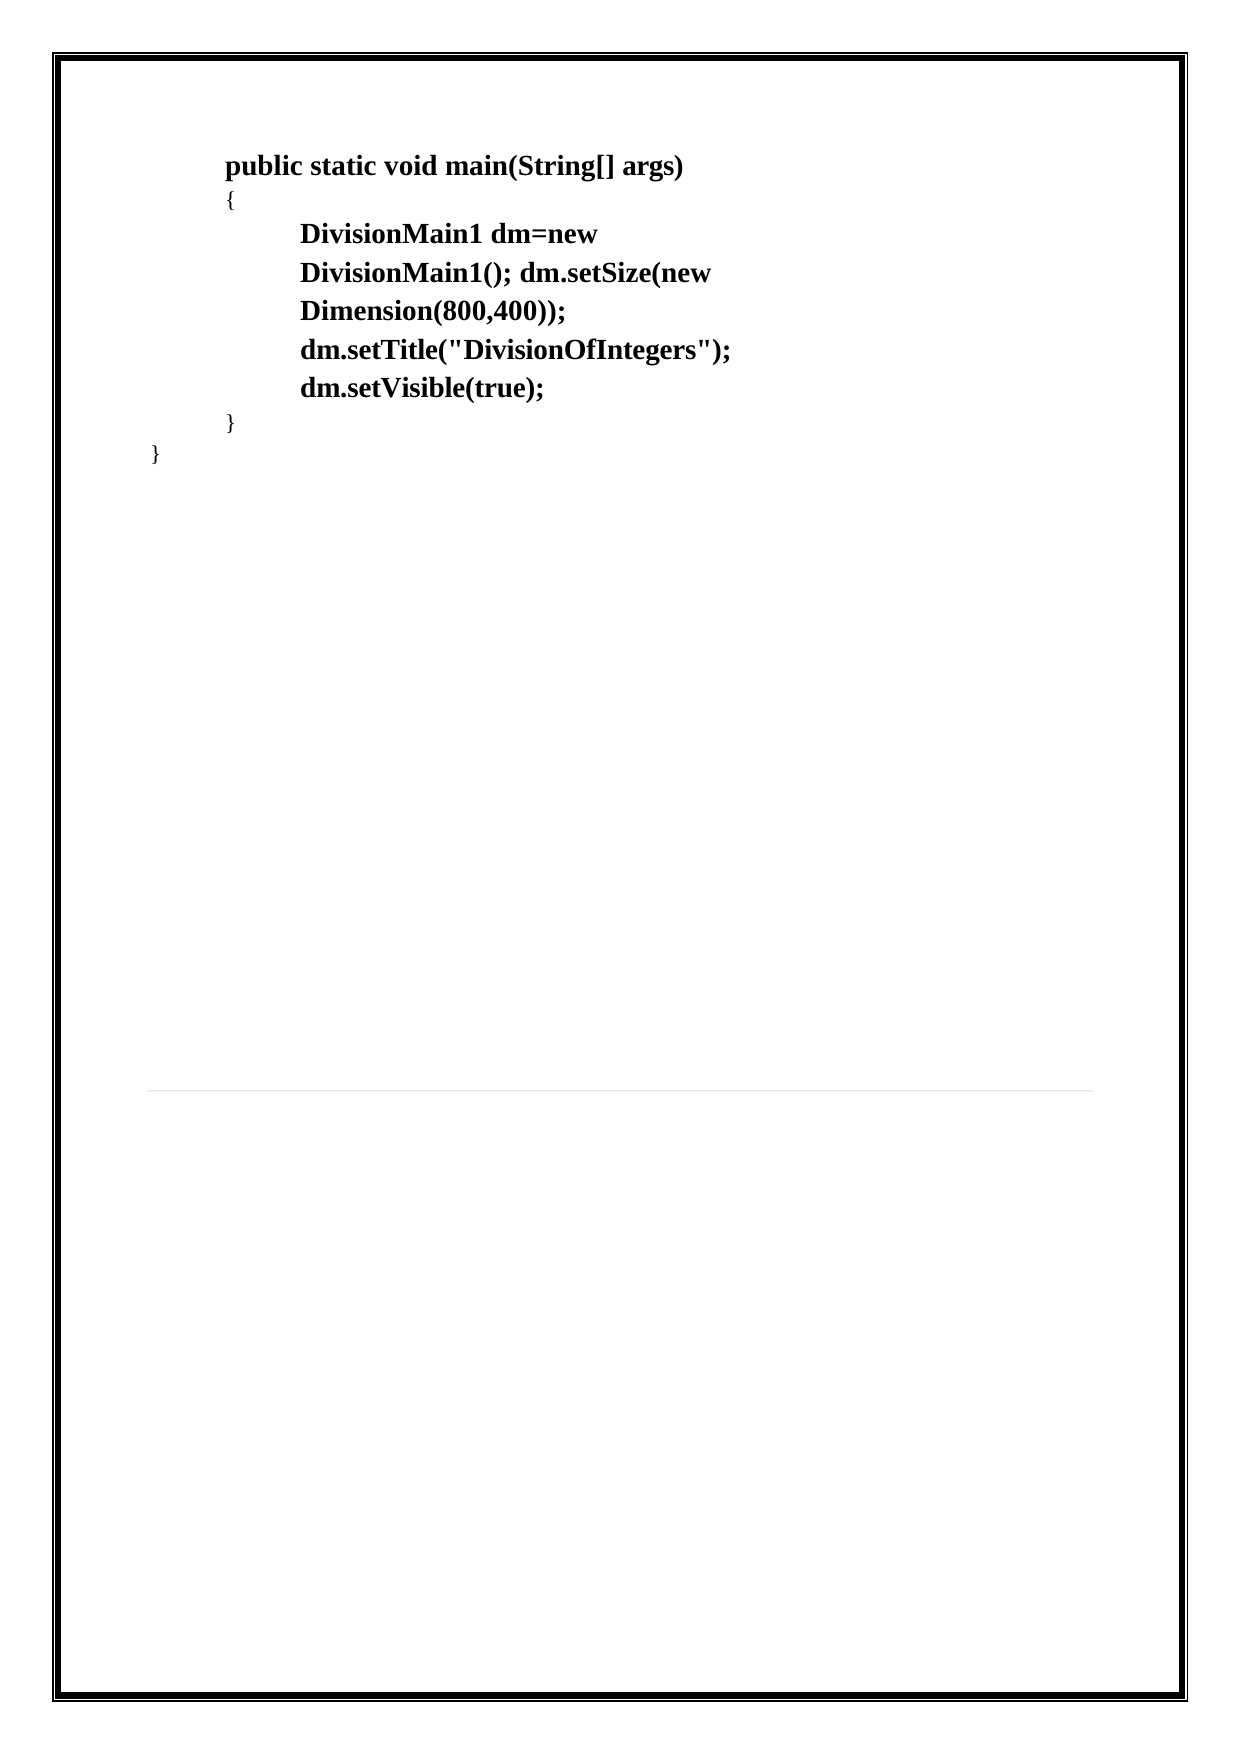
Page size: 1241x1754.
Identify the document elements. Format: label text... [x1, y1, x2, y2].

text DivisionMain1 dm=new DivisionMain1(); dm.setSize(new Dimension(800,400)); dm.setTitle("DivisionOfIntegers"); dm.setVisible(true); [300, 216, 754, 404]
text } [225, 409, 1134, 436]
text } [150, 439, 1134, 466]
text { [225, 186, 1134, 212]
text public static void main(String[] args) [225, 148, 1134, 181]
